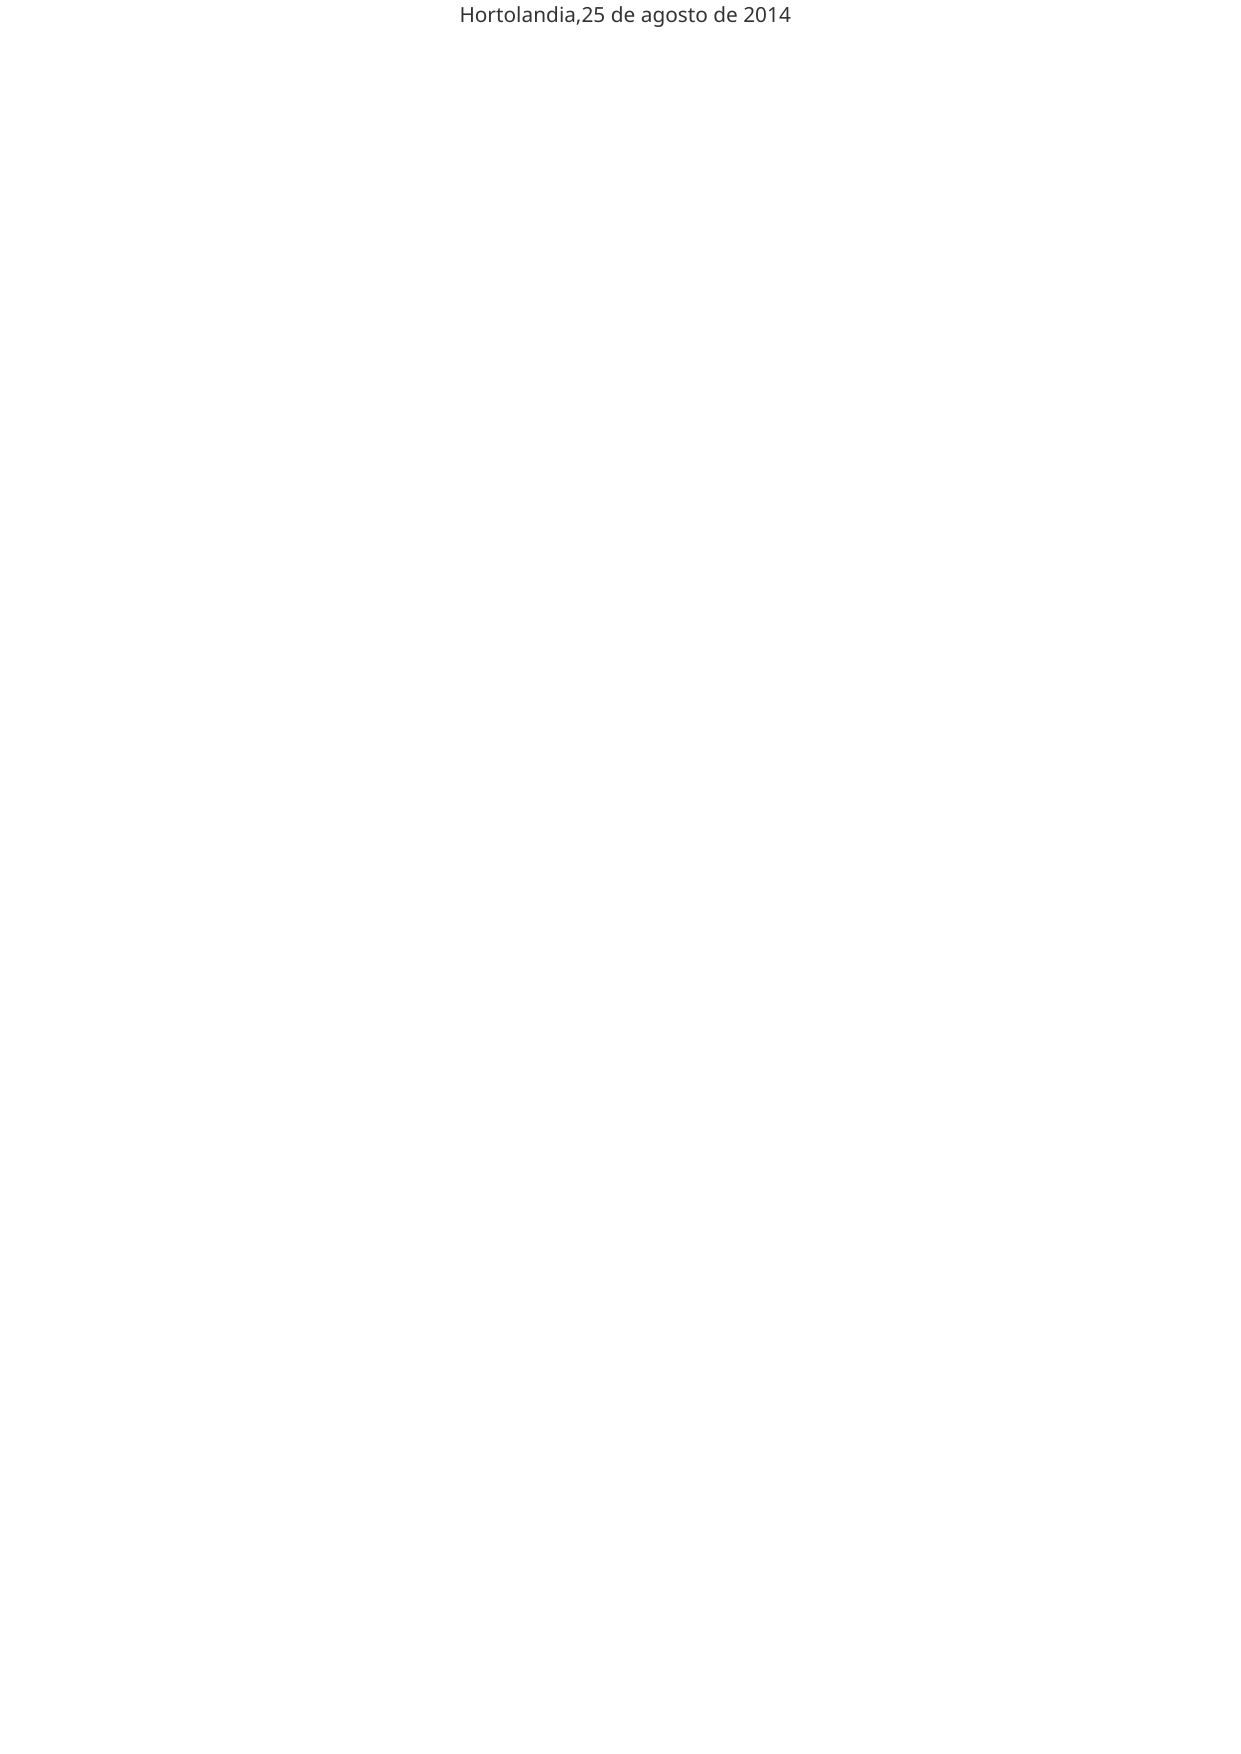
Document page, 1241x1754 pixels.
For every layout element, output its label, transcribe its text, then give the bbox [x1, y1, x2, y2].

text Hortolandia,25 de agosto de 2014 [118, 0, 1137, 28]
